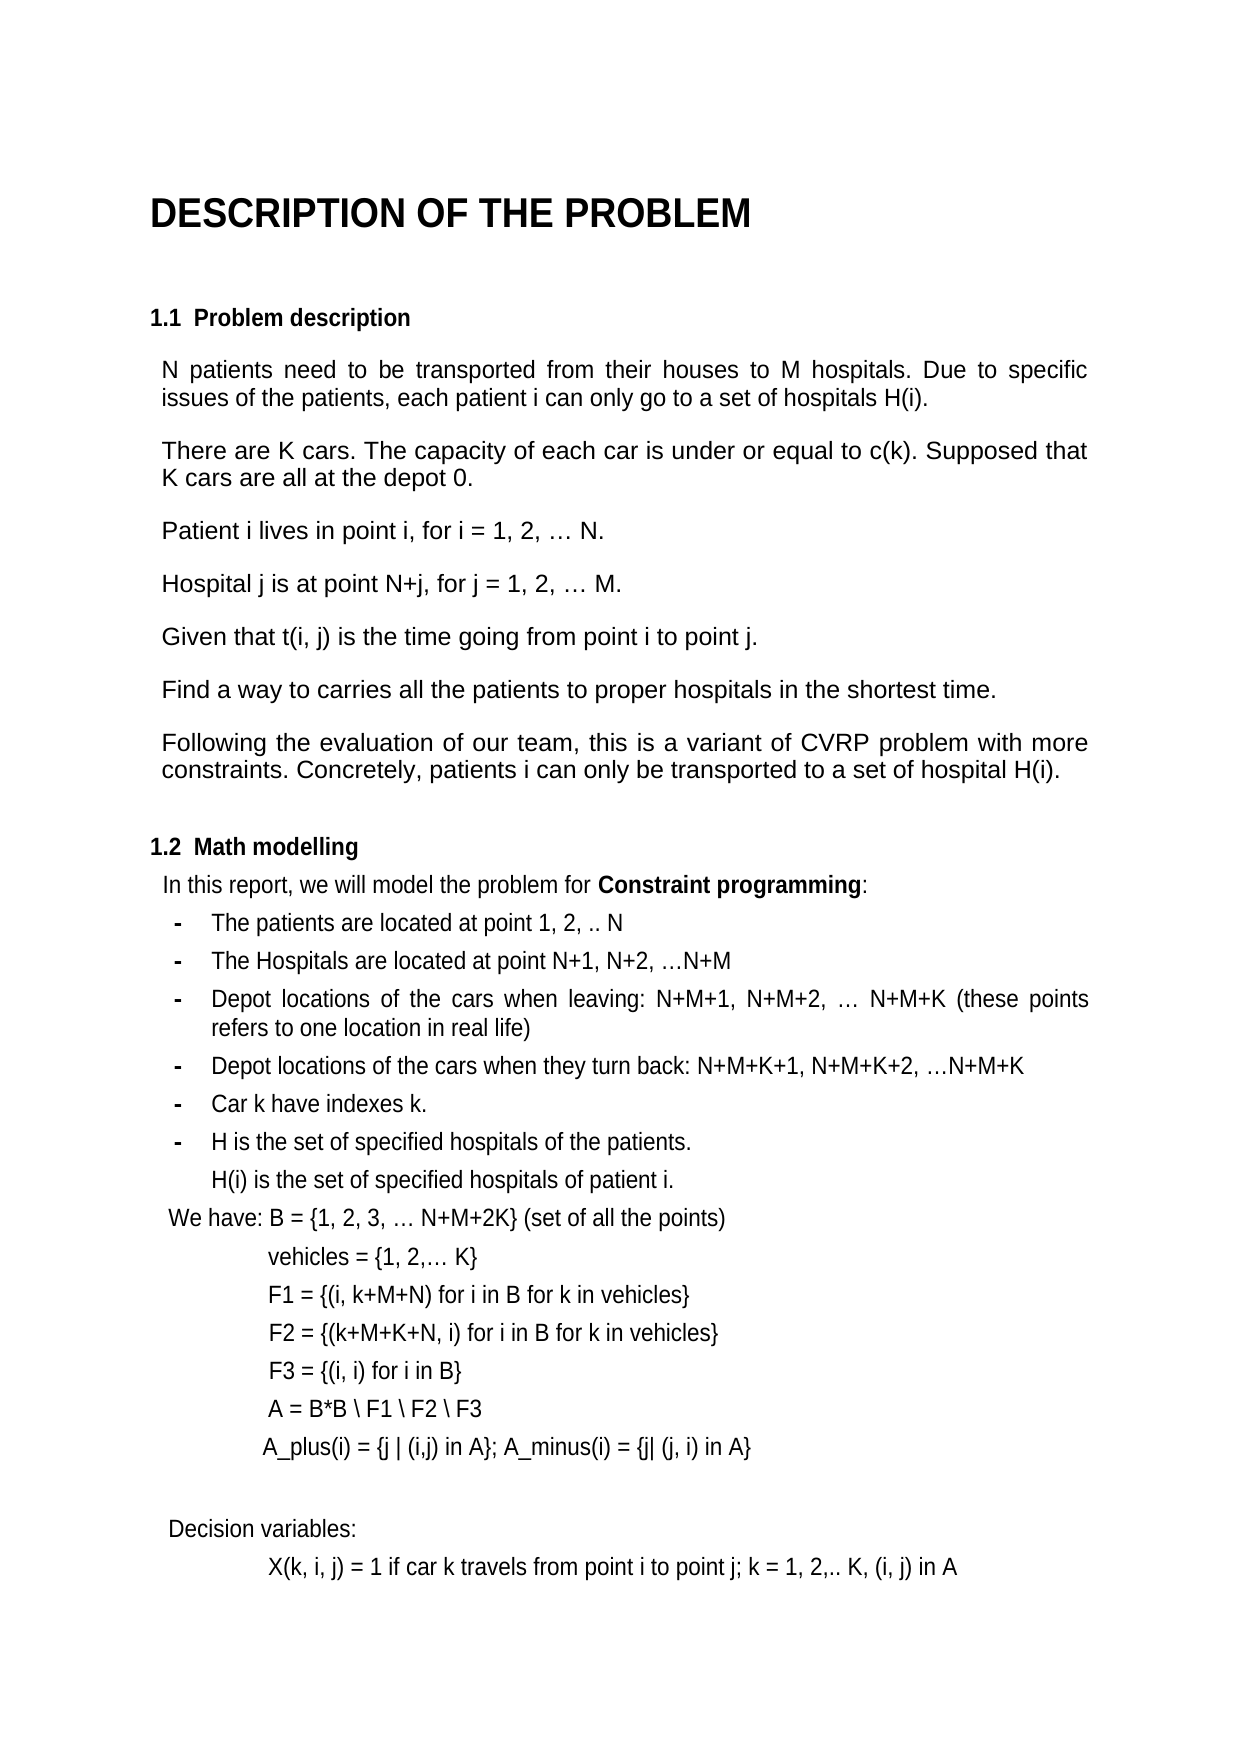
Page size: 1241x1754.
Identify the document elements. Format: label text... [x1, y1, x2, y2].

text A = B*B \ F1 \ F2 \ F3 [162, 1394, 1090, 1423]
text In this report, we will model the problem for Constraint programming: [150, 870, 1090, 898]
text We have: B = {1, 2, 3, … N+M+2K} (set of all the points) [162, 1203, 1090, 1232]
list Depot locations of the cars when they turn back: N+M+K+1, N+M+K+2, …N+M+K [173, 1051, 1090, 1080]
list H is the set of specified hospitals of the patients. [173, 1127, 1090, 1156]
text DESCRIPTION OF THE PROBLEM [150, 188, 1090, 236]
text Hospital j is at point N+j, for j = 1, 2, … M. [161, 571, 1090, 598]
list Car k have indexes k. [173, 1089, 1090, 1118]
text H(i) is the set of specified hospitals of patient i. [211, 1165, 1090, 1194]
text Given that t(i, j) is the time going from point i to point j. [161, 623, 1090, 651]
text A_plus(i) = {j | (i,j) in A}; A_minus(i) = {j| (j, i) in A} [162, 1432, 1090, 1461]
list The Hospitals are located at point N+1, N+2, …N+M [173, 946, 1090, 975]
text There are K cars. The capacity of each car is under or equal to c(k). Supposed that K cars are all at the depot 0. [161, 437, 1090, 492]
list Depot locations of the cars when leaving: N+M+1, N+M+2, … N+M+K (these points refers to one location in real life) [173, 984, 1090, 1042]
text Decision variables: [162, 1514, 1090, 1542]
text vehicles = {1, 2,… K} [162, 1242, 1090, 1270]
text Following the evaluation of our team, this is a variant of CVRP problem with more constraints. Concretely, patients i can only be transported to a set of hospital H(i). [161, 729, 1090, 784]
text Find a way to carries all the patients to proper hospitals in the shortest time. [161, 676, 1090, 704]
text F3 = {(i, i) for i in B} [162, 1356, 1090, 1385]
text F2 = {(k+M+K+N, i) for i in B for k in vehicles} [162, 1318, 1090, 1347]
text 1.2 Math modelling [150, 832, 1090, 860]
text F1 = {(i, k+M+N) for i in B for k in vehicles} [162, 1280, 1090, 1308]
list The patients are located at point 1, 2, .. N [173, 908, 1090, 937]
text 1.1 Problem description [150, 303, 1090, 331]
text Patient i lives in point i, for i = 1, 2, … N. [161, 518, 1090, 545]
text N patients need to be transported from their houses to M hospitals. Due to specific issues of the patients, each patient i can only go to a set of hospitals H(i). [161, 357, 1090, 412]
text X(k, i, j) = 1 if car k travels from point i to point j; k = 1, 2,.. K, (i, j) in A [162, 1552, 1090, 1581]
